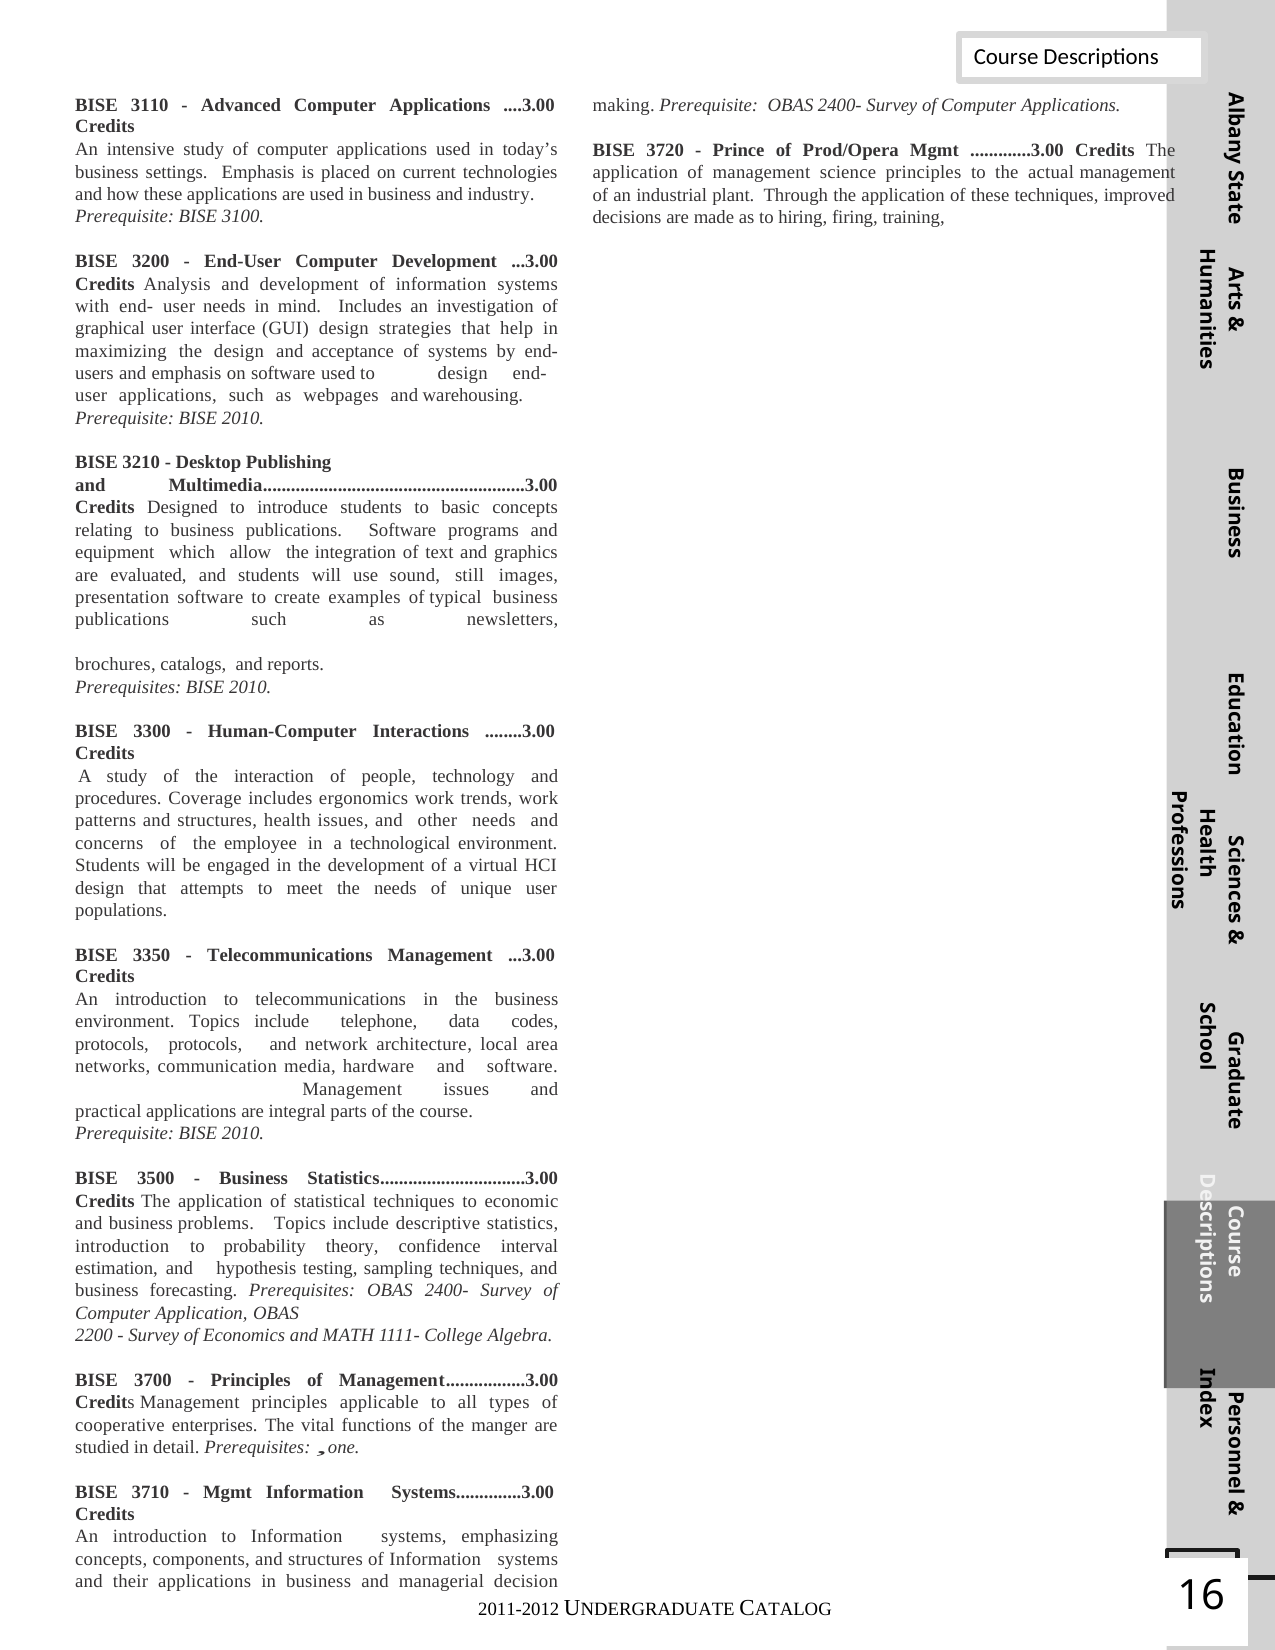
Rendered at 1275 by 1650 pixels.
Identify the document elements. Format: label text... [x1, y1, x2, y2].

text BISE 3210 - Desktop Publishing [75, 451, 555, 473]
text BISE 3350 - Telecommunications Management ...3.00 Credits [75, 943, 555, 987]
text and Multimedia........................................................3.00 Credits Designed to introduce students to basic concepts relating to business publications. Software programs and equipment which allow the integration of text and graphics are evaluated, and students will use sound, still images, presentation software to create examples of typical business publications such as newsletters, brochures, catalogs, and reports. [75, 474, 558, 675]
text BISE 3700 - Principles of Management.................3.00 Credits Management principles applicable to all types of cooperative enterprises. The vital functions of the manger are studied in detail. Prerequisites: ,one. [75, 1369, 558, 1458]
text An introduction to Information systems, emphasizing concepts, components, and structures of Information systems and their applications in business and managerial decision making. Prerequisite: OBAS 2400- Survey of Computer Applications. [75, 1525, 558, 1592]
text An intensive study of computer applications used in today’s business settings. Emphasis is placed on current technologies and how these applications are used in business and industry. [75, 138, 558, 204]
text BISE 3110 - Advanced Computer Applications ....3.00 Credits [75, 94, 555, 137]
text BISE 3720 - Prince of Prod/Opera Mgmt .............3.00 Credits The application of management science principles to the actual management of an industrial plant. Through the application of these techniques, improved decisions are made as to hiring, firing, training, [592, 139, 1175, 227]
text A study of the interaction of people, technology and procedures. Coverage includes ergonomics work trends, work patterns and structures, health issues, and other needs and concerns of the employee in a technological environment. Students will be engaged in the development of a virtual HCI design that attempts to meet the needs of unique user populations. [75, 764, 558, 921]
text Prerequisite: BISE 2010. [75, 407, 555, 428]
text Prerequisites: BISE 2010. [75, 676, 555, 697]
text Prerequisite: BISE 3100. [75, 205, 555, 227]
text BISE 3200 - End-User Computer Development ...3.00 Credits Analysis and development of information systems with end- user needs in mind. Includes an investigation of graphical user interface (GUI) design strategies that help in maximizing the design and acceptance of systems by end-users and emphasis on software used to design end-user applications, such as webpages and warehousing. [75, 250, 558, 406]
text BISE 3500 - Business Statistics...............................3.00 Credits The application of statistical techniques to economic and business problems. Topics include descriptive statistics, introduction to probability theory, confidence interval estimation, and hypothesis testing, sampling techniques, and business forecasting. Prerequisites: OBAS 2400- Survey of Computer Application, OBAS [75, 1167, 558, 1323]
text BISE 3300 - Human-Computer Interactions ........3.00 Credits [75, 720, 555, 763]
text BISE 3710 - Mgmt Information Systems..............3.00 Credits [75, 1481, 555, 1524]
text An introduction to telecommunications in the business environment. Topics include telephone, data codes, protocols, protocols, and network architecture, local area networks, communication media, hardware and software. Management issues and practical applications are integral parts of the course. [75, 988, 558, 1121]
text Prerequisite: BISE 2010. [75, 1122, 555, 1144]
text 2200 - Survey of Economics and MATH 1111- College Algebra. [75, 1324, 555, 1346]
